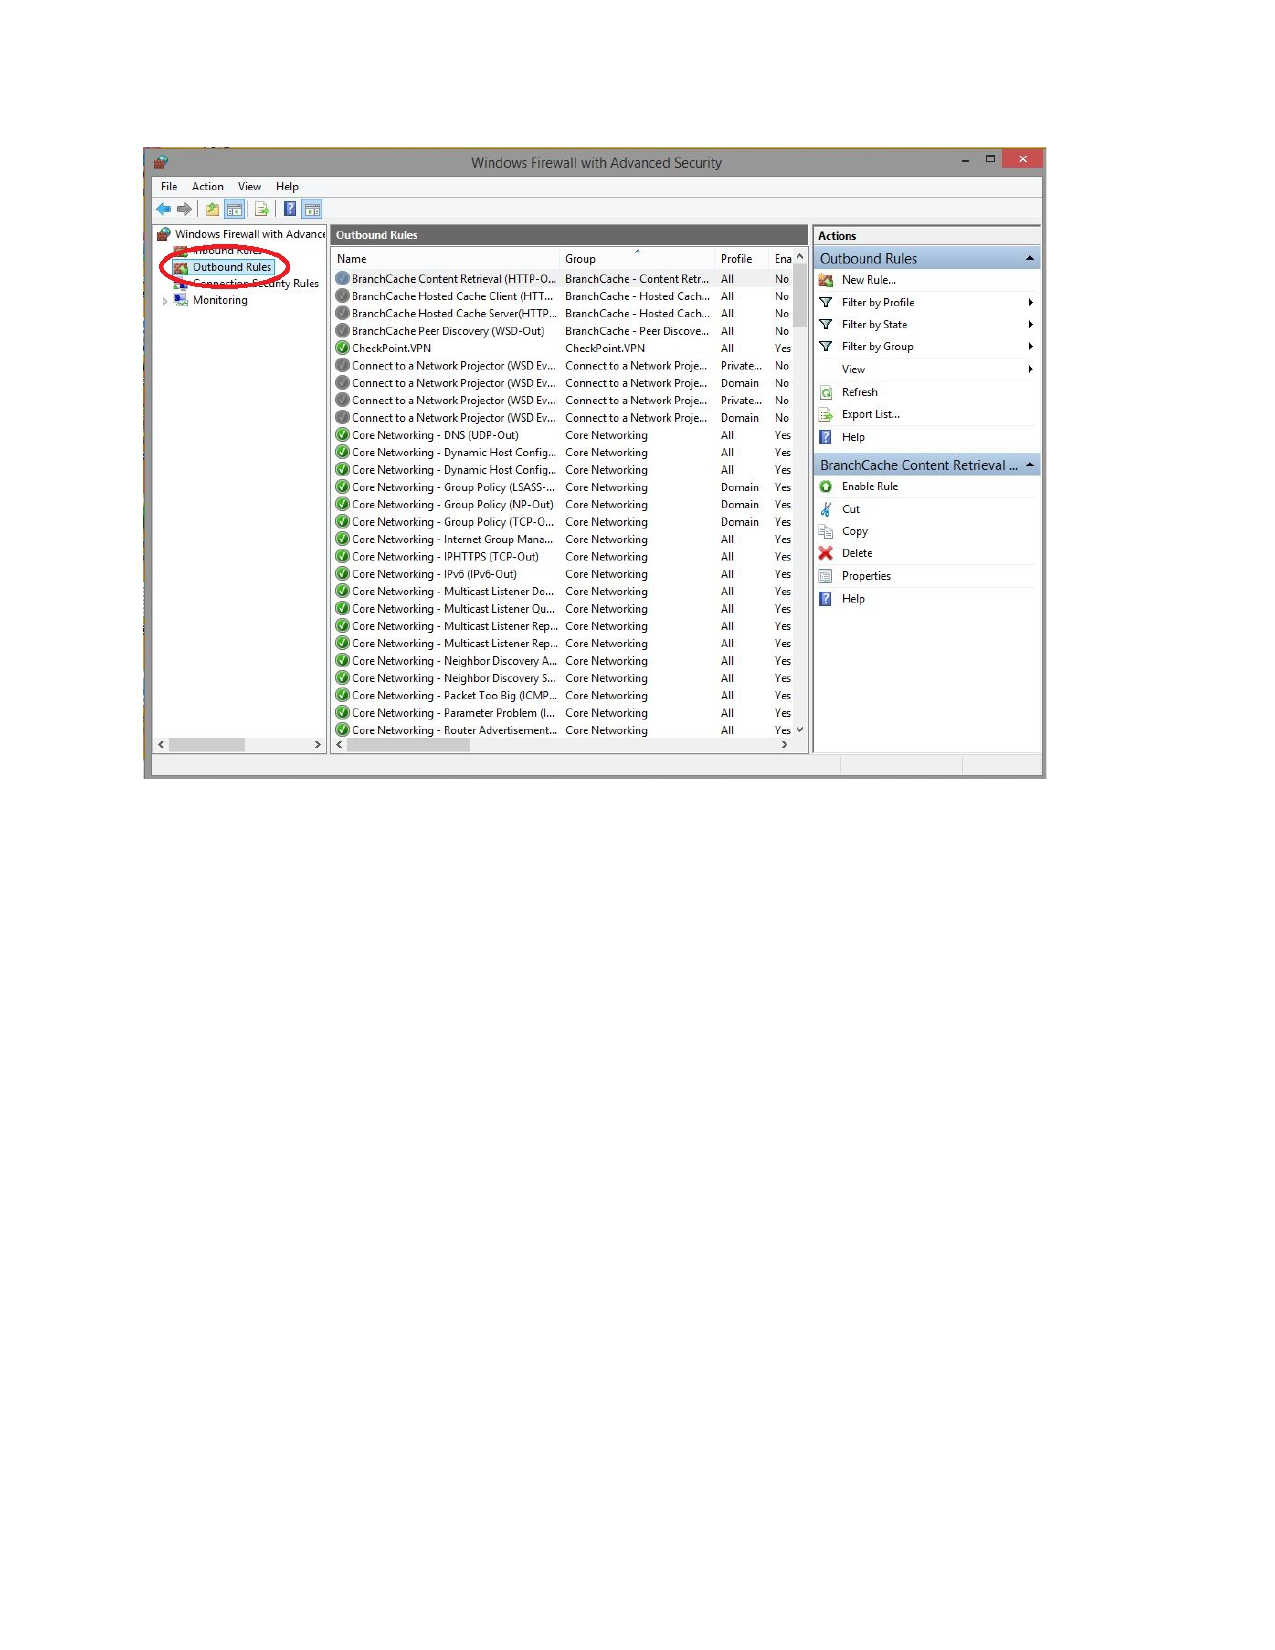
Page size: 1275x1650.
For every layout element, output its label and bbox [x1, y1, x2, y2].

picture [142, 147, 1045, 778]
